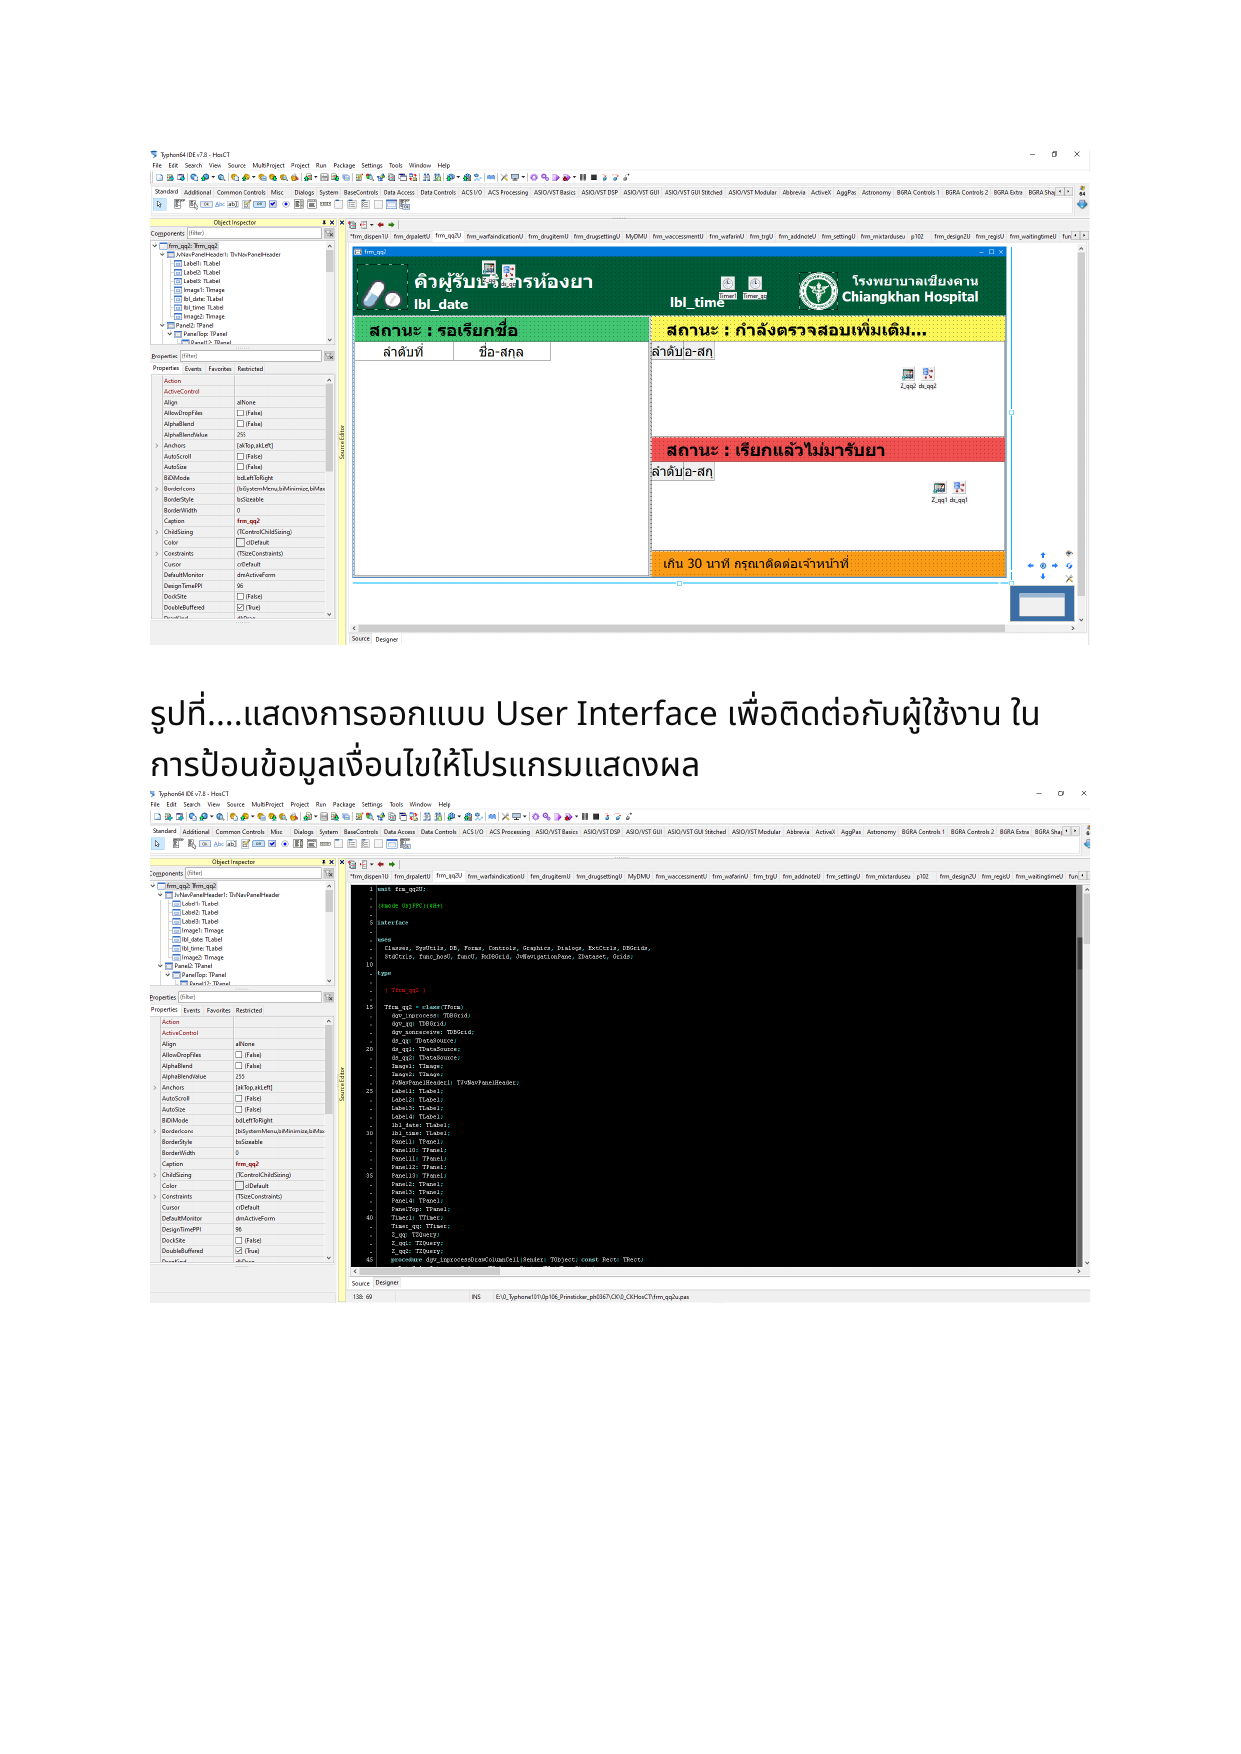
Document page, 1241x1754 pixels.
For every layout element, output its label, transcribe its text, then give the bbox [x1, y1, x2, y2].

picture [150, 150, 1091, 645]
text รูปที่....แสดงการออกแบบ User Interface เพื่อติดต่อกับผู้ใช้งาน ในการป้อนข้อมูลเงื่อนไขให้โปรแกรมแสดงผล [150, 690, 1090, 791]
picture [150, 791, 1091, 1303]
